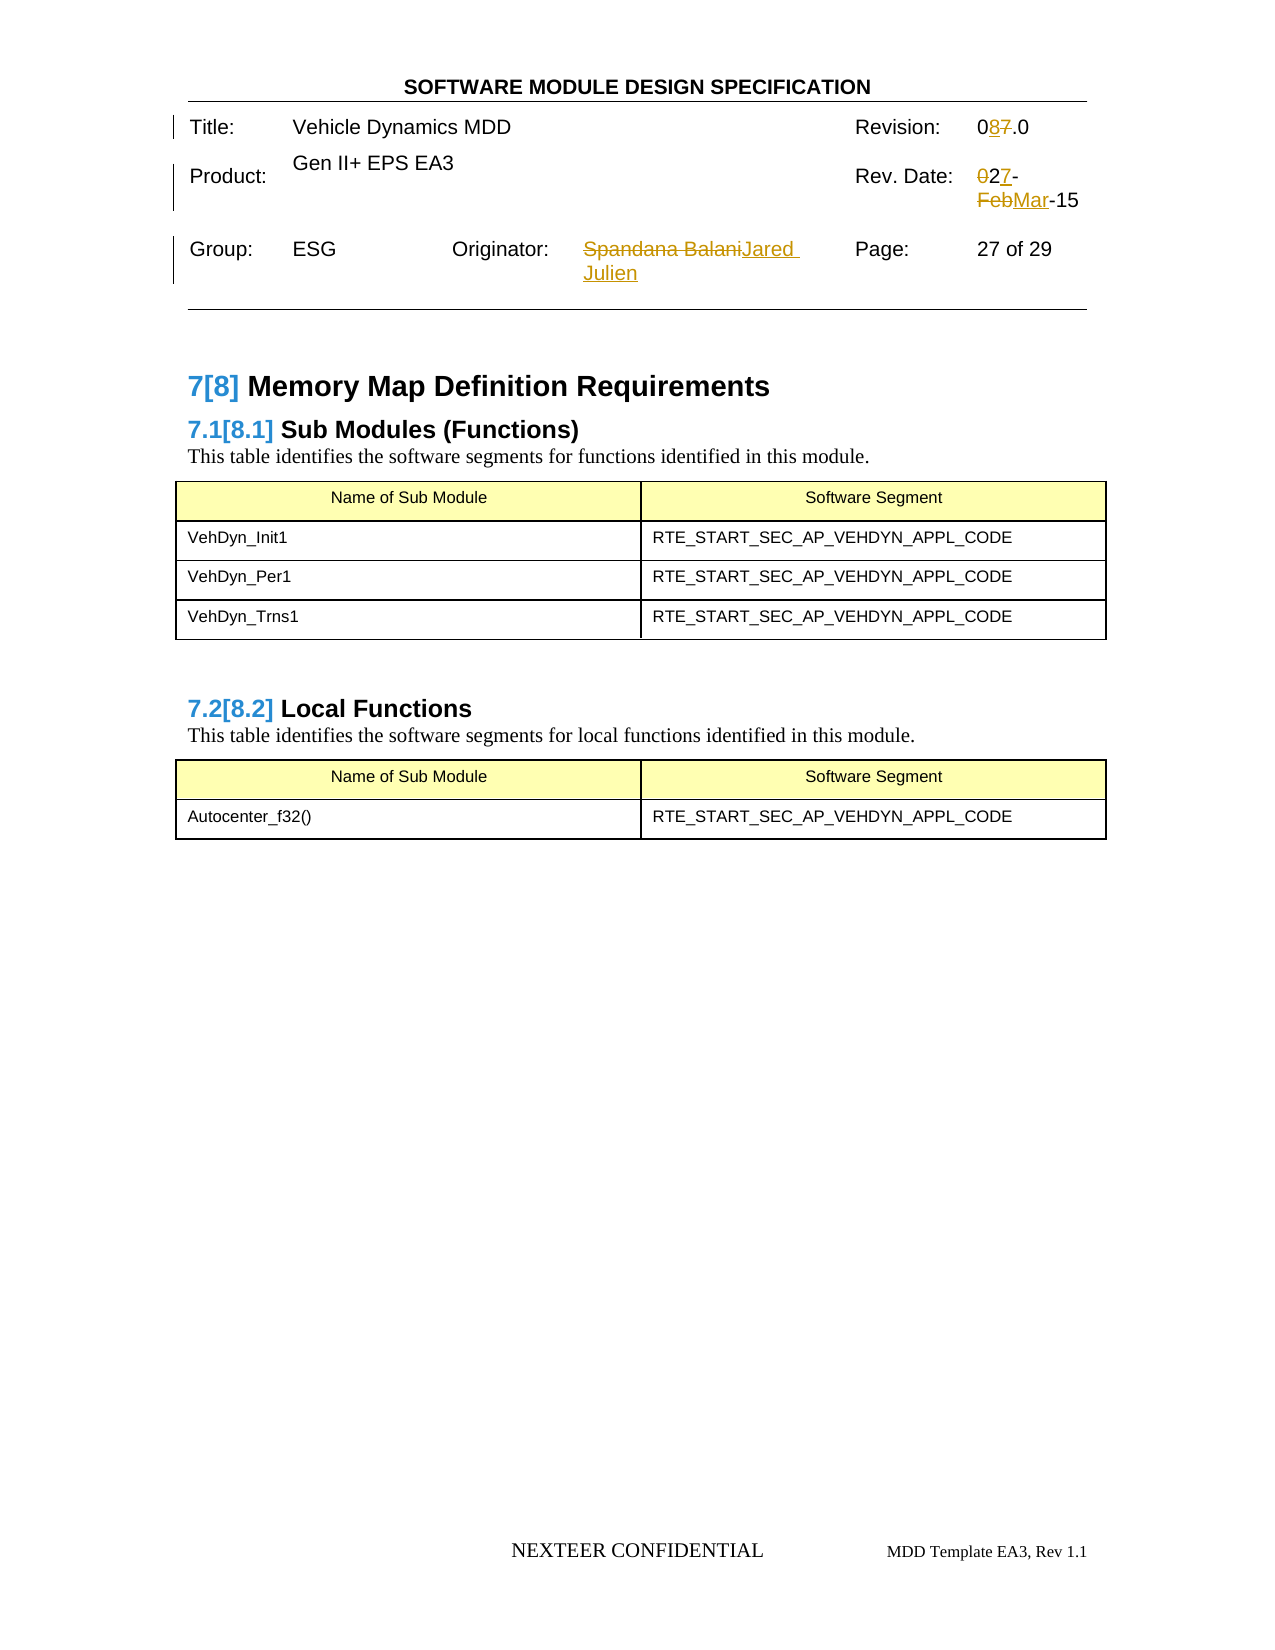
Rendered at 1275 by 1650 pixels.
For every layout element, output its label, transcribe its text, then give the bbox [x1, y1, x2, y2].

table_cell Autocenter_f32() [177, 800, 640, 838]
table_cell VehDyn_Init1 [177, 522, 640, 559]
table_header Name of Sub Module [177, 761, 640, 798]
subtitle Local Functions [187, 694, 1087, 722]
table_cell RTE_START_SEC_AP_VEHDYN_APPL_CODE [642, 800, 1105, 838]
table_header Software Segment [642, 761, 1105, 798]
table_cell RTE_START_SEC_AP_VEHDYN_APPL_CODE [642, 601, 1105, 638]
table_cell VehDyn_Per1 [177, 561, 640, 599]
subtitle Sub Modules (Functions) [187, 415, 1087, 444]
table_cell VehDyn_Trns1 [177, 601, 640, 638]
table_cell RTE_START_SEC_AP_VEHDYN_APPL_CODE [642, 561, 1105, 599]
subtitle Memory Map Definition Requirements [187, 369, 1087, 403]
table_header Software Segment [642, 482, 1105, 520]
text This table identifies the software segments for local functions identified in this module. [187, 722, 1087, 747]
table_header Name of Sub Module [177, 482, 640, 520]
text This table identifies the software segments for functions identified in this module. [187, 444, 1087, 468]
table_cell RTE_START_SEC_AP_VEHDYN_APPL_CODE [642, 522, 1105, 559]
